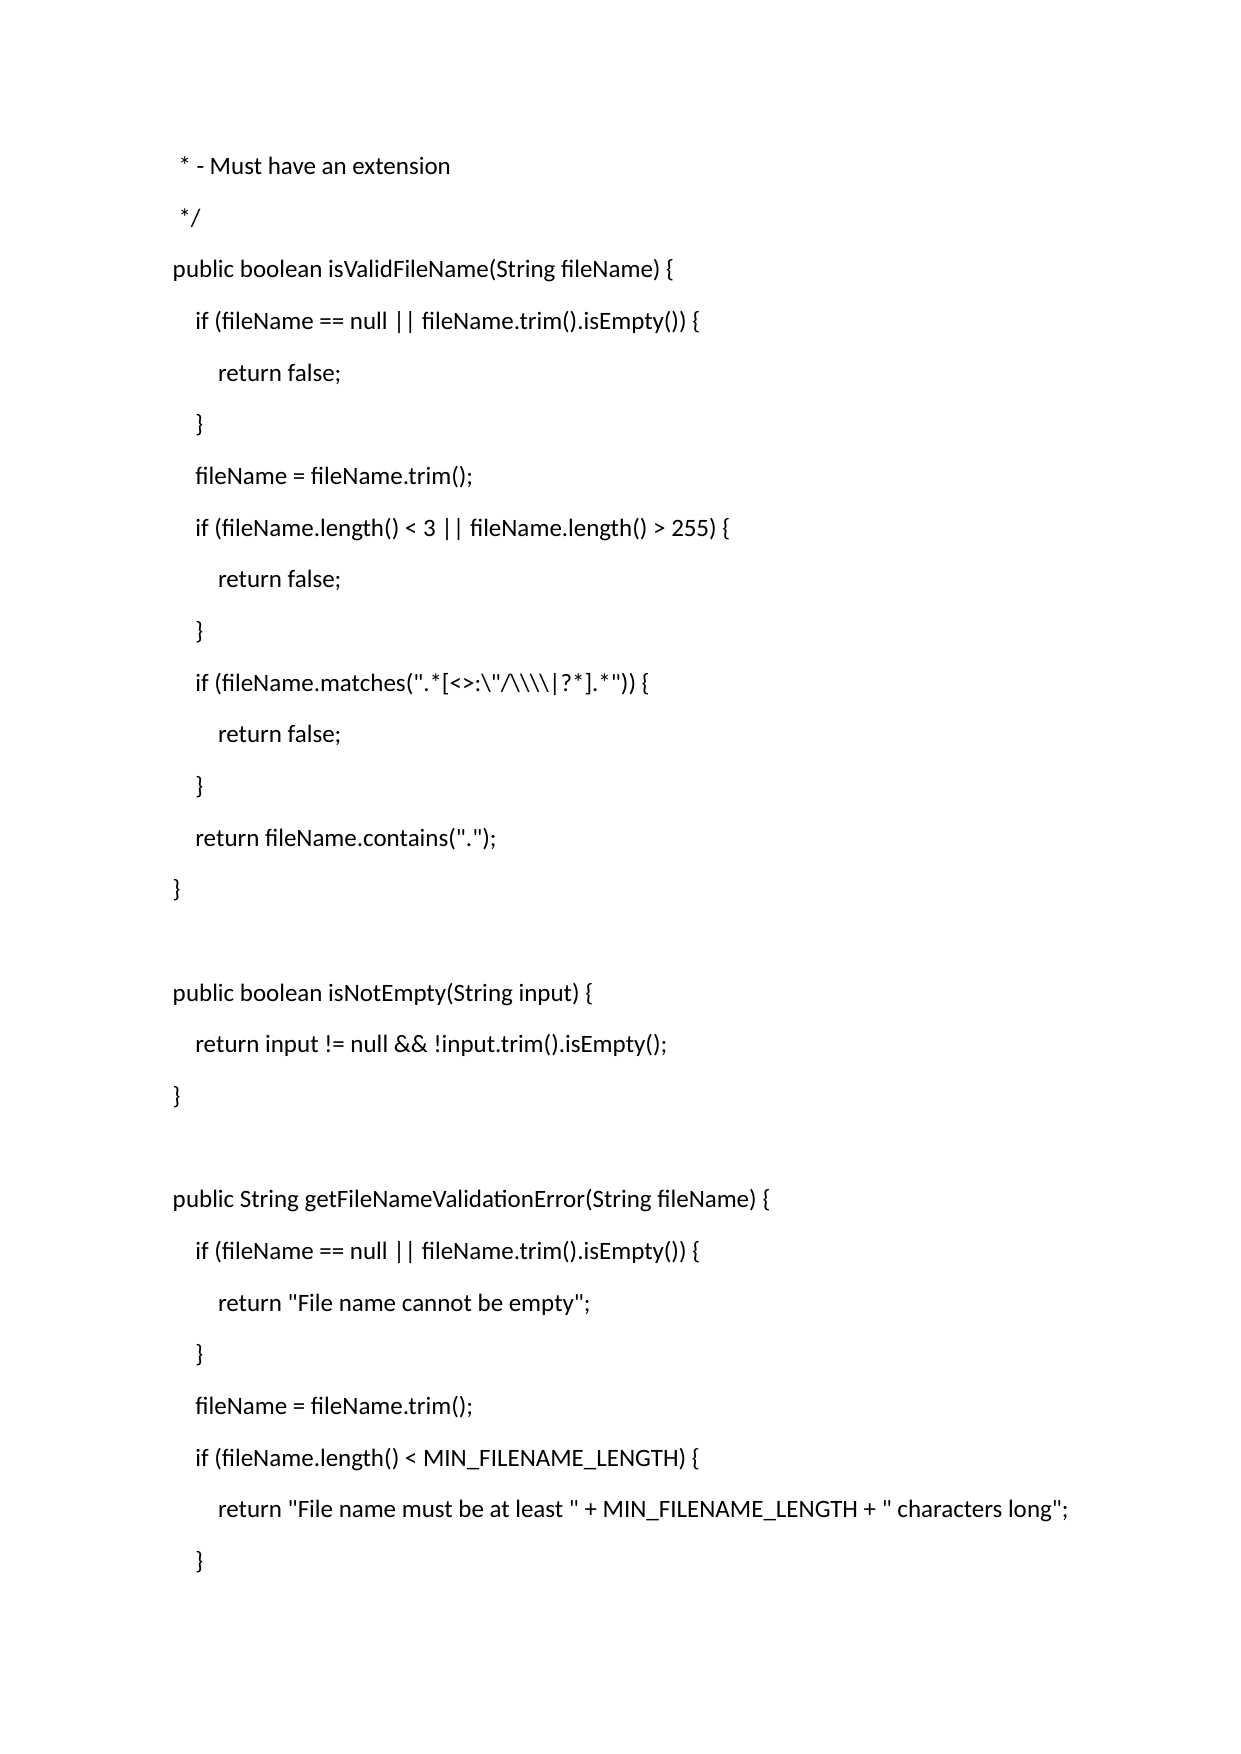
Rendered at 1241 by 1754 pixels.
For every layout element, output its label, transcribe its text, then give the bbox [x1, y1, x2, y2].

text if (fileName == null || fileName.trim().isEmpty()) { [150, 305, 1090, 336]
text return false; [150, 357, 1090, 387]
text */ [150, 202, 1090, 232]
text } [150, 615, 1090, 646]
text } [150, 408, 1090, 439]
text if (fileName.length() < MIN_FILENAME_LENGTH) { [150, 1442, 1090, 1472]
text } [150, 1080, 1090, 1111]
text if (fileName.length() < 3 || fileName.length() > 255) { [150, 512, 1090, 542]
text return false; [150, 563, 1090, 594]
text return "File name must be at least " + MIN_FILENAME_LENGTH + " characters long"; [150, 1493, 1090, 1524]
text public boolean isNotEmpty(String input) { [150, 977, 1090, 1007]
text public boolean isValidFileName(String fileName) { [150, 253, 1090, 284]
text return input != null && !input.trim().isEmpty(); [150, 1028, 1090, 1059]
text fileName = fileName.trim(); [150, 460, 1090, 491]
text } [150, 770, 1090, 801]
text fileName = fileName.trim(); [150, 1390, 1090, 1421]
text return fileName.contains("."); [150, 822, 1090, 852]
text } [150, 1338, 1090, 1369]
text if (fileName.matches(".*[<>:\"/\\\\|?*].*")) { [150, 667, 1090, 697]
text return false; [150, 718, 1090, 749]
text * - Must have an extension [150, 150, 1090, 181]
text return "File name cannot be empty"; [150, 1287, 1090, 1317]
text public String getFileNameValidationError(String fileName) { [150, 1183, 1090, 1214]
text if (fileName == null || fileName.trim().isEmpty()) { [150, 1235, 1090, 1266]
text } [150, 1545, 1090, 1576]
text } [150, 873, 1090, 904]
